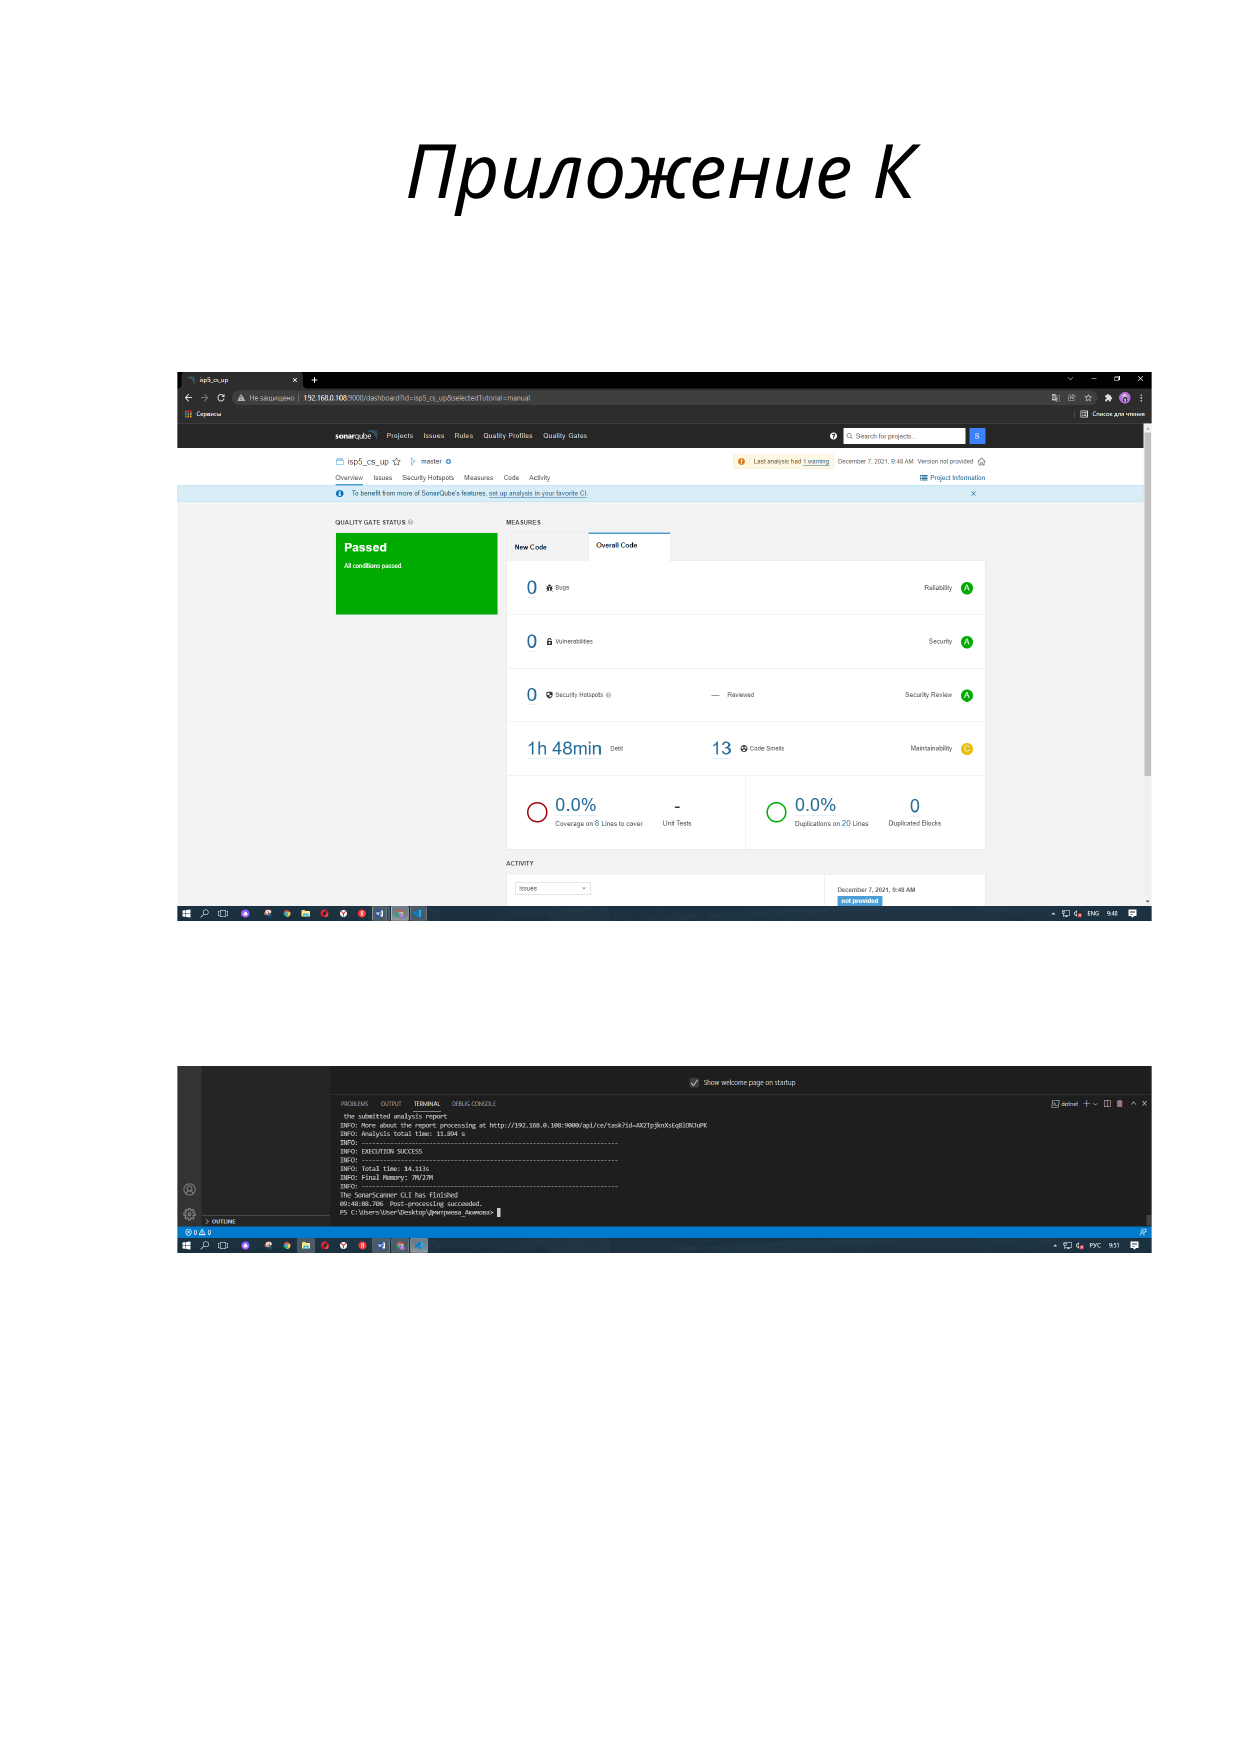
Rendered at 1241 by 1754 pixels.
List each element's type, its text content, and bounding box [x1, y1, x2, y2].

picture [177, 372, 1152, 921]
text Приложение К [177, 118, 1152, 220]
picture [177, 1066, 1152, 1253]
